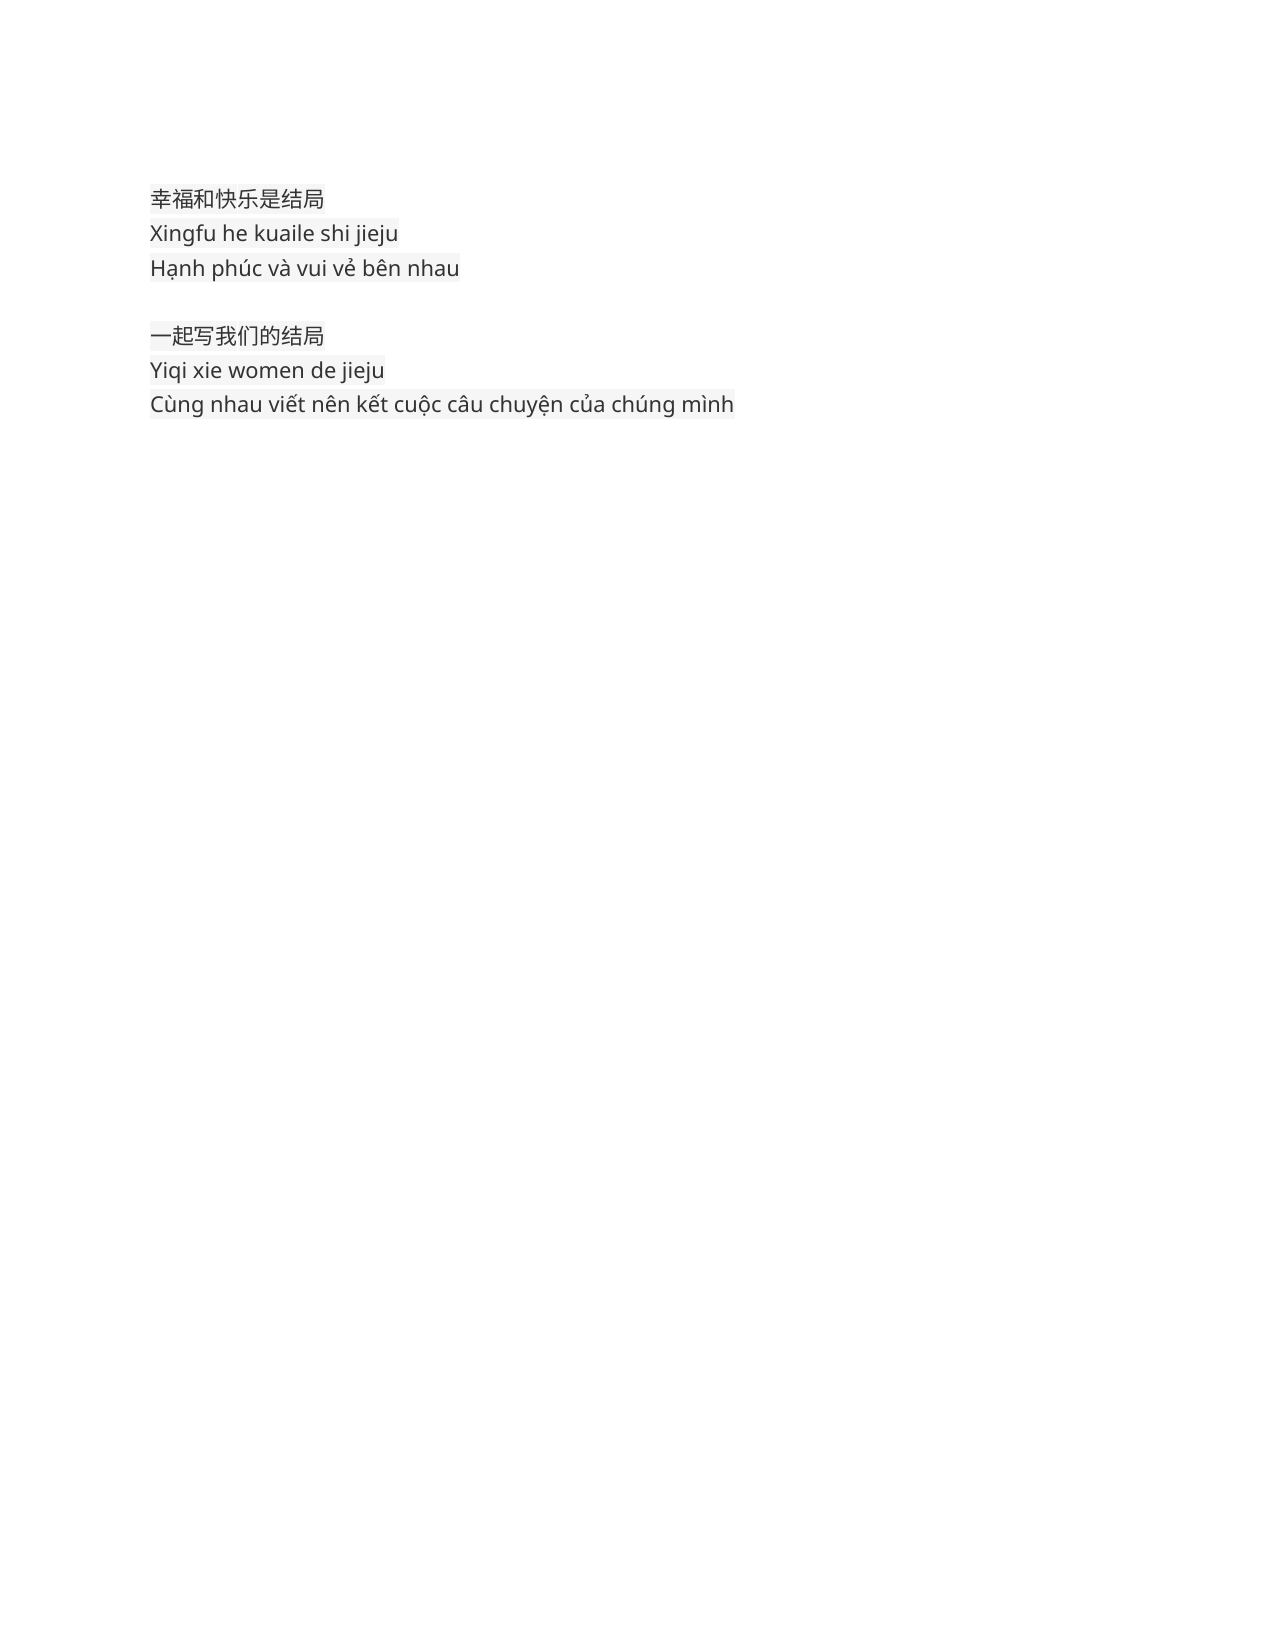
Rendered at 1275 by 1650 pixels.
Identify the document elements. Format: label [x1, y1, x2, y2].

text [150, 150, 1125, 419]
